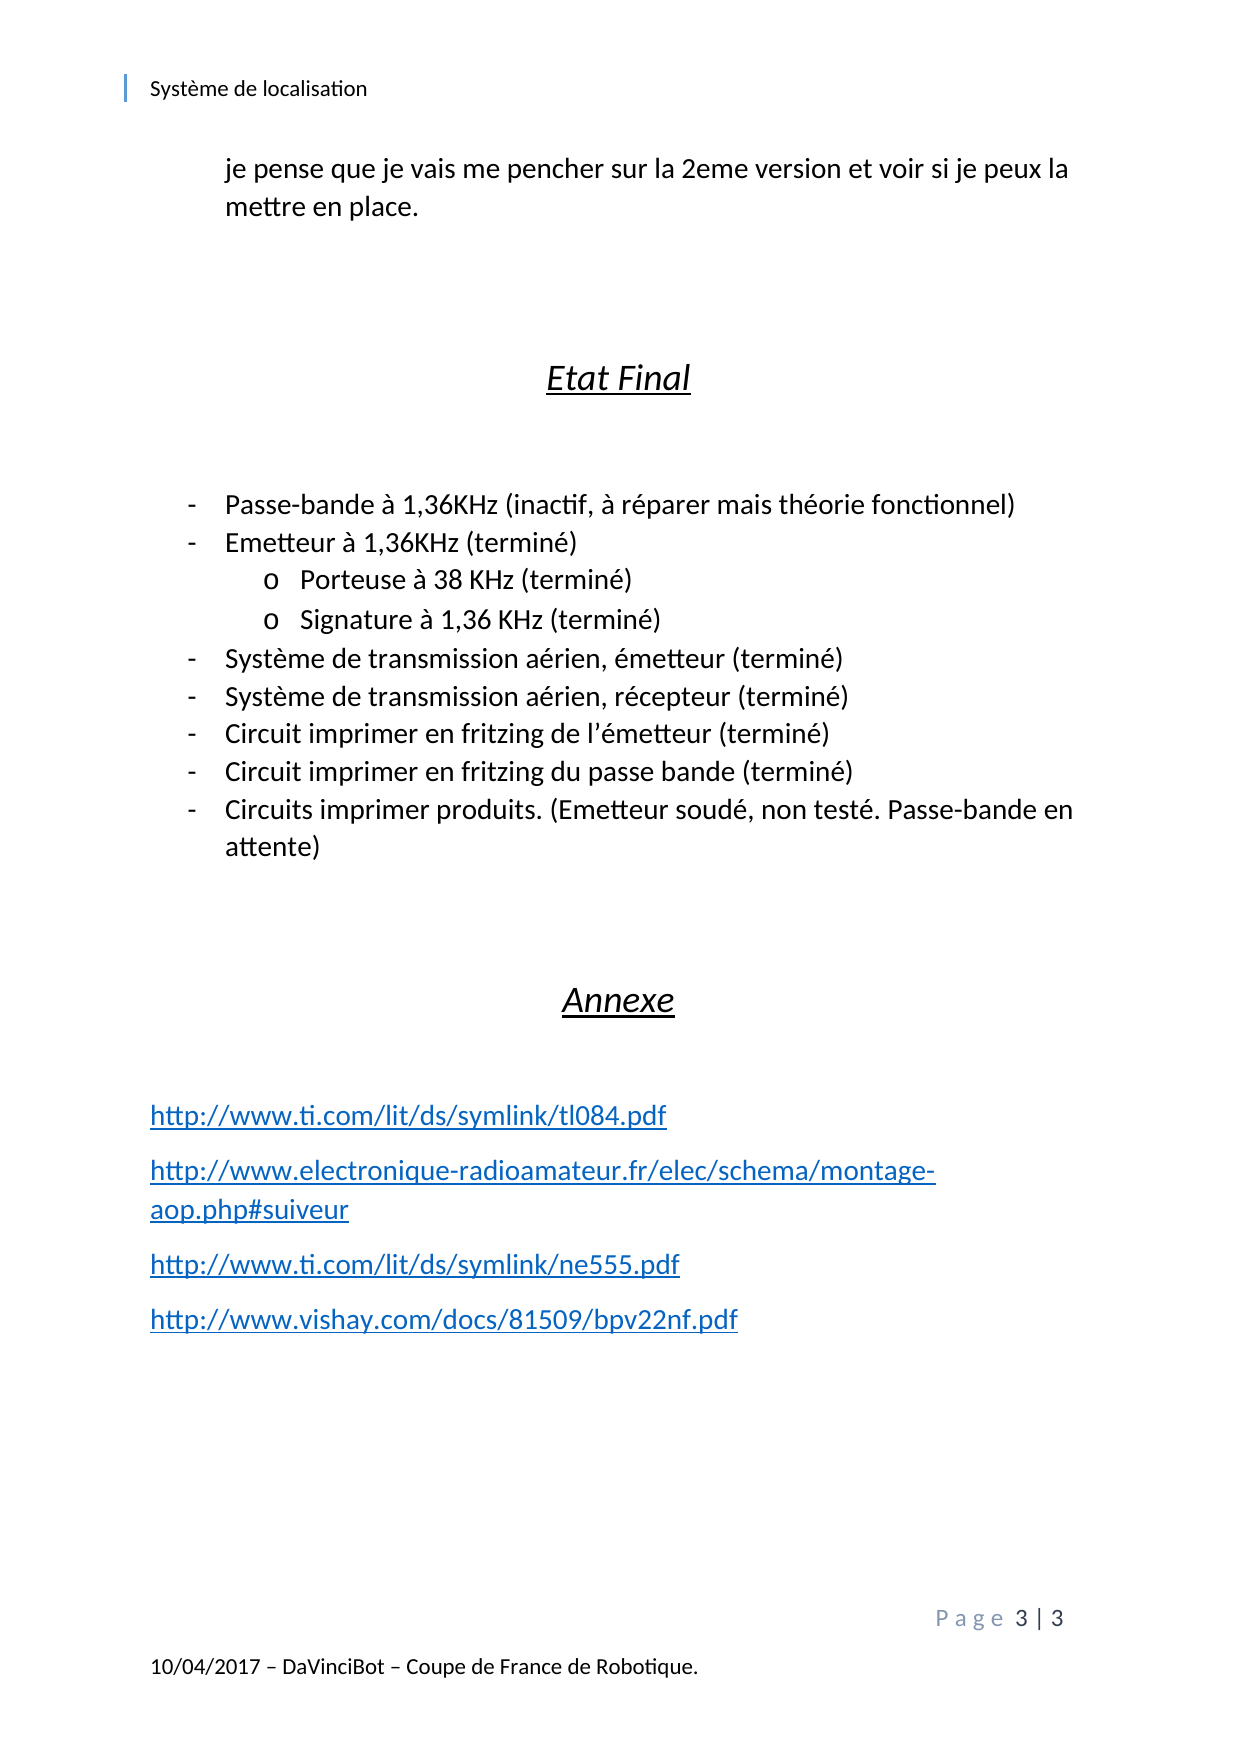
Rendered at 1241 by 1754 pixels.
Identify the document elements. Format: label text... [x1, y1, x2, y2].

list Système de transmission aérien, émetteur (terminé) [187, 640, 1090, 676]
text Etat Final [150, 354, 1090, 399]
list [187, 150, 1090, 224]
list Système de transmission aérien, récepteur (terminé) [187, 678, 1090, 713]
text http://www.ti.com/lit/ds/symlink/ne555.pdf [150, 1246, 1090, 1282]
list Signature à 1,36 KHz (terminé) [262, 601, 1090, 638]
list Circuit imprimer en fritzing du passe bande (terminé) [187, 753, 1090, 789]
text Annexe [150, 976, 1090, 1022]
text http://www.vishay.com/docs/81509/bpv22nf.pdf [150, 1301, 1090, 1337]
list Circuit imprimer en fritzing de l’émetteur (terminé) [187, 715, 1090, 751]
list Passe-bande à 1,36KHz (inactif, à réparer mais théorie fonctionnel) [187, 486, 1090, 522]
list Porteuse à 38 KHz (terminé) [262, 561, 1090, 598]
list Circuits imprimer produits. (Emetteur soudé, non testé. Passe-bande en attente) [187, 791, 1090, 864]
list Emetteur à 1,36KHz (terminé) [187, 524, 1090, 559]
text http://www.electronique-radioamateur.fr/elec/schema/montage-aop.php#suiveur [150, 1152, 1090, 1227]
text http://www.ti.com/lit/ds/symlink/tl084.pdf [150, 1097, 1090, 1133]
